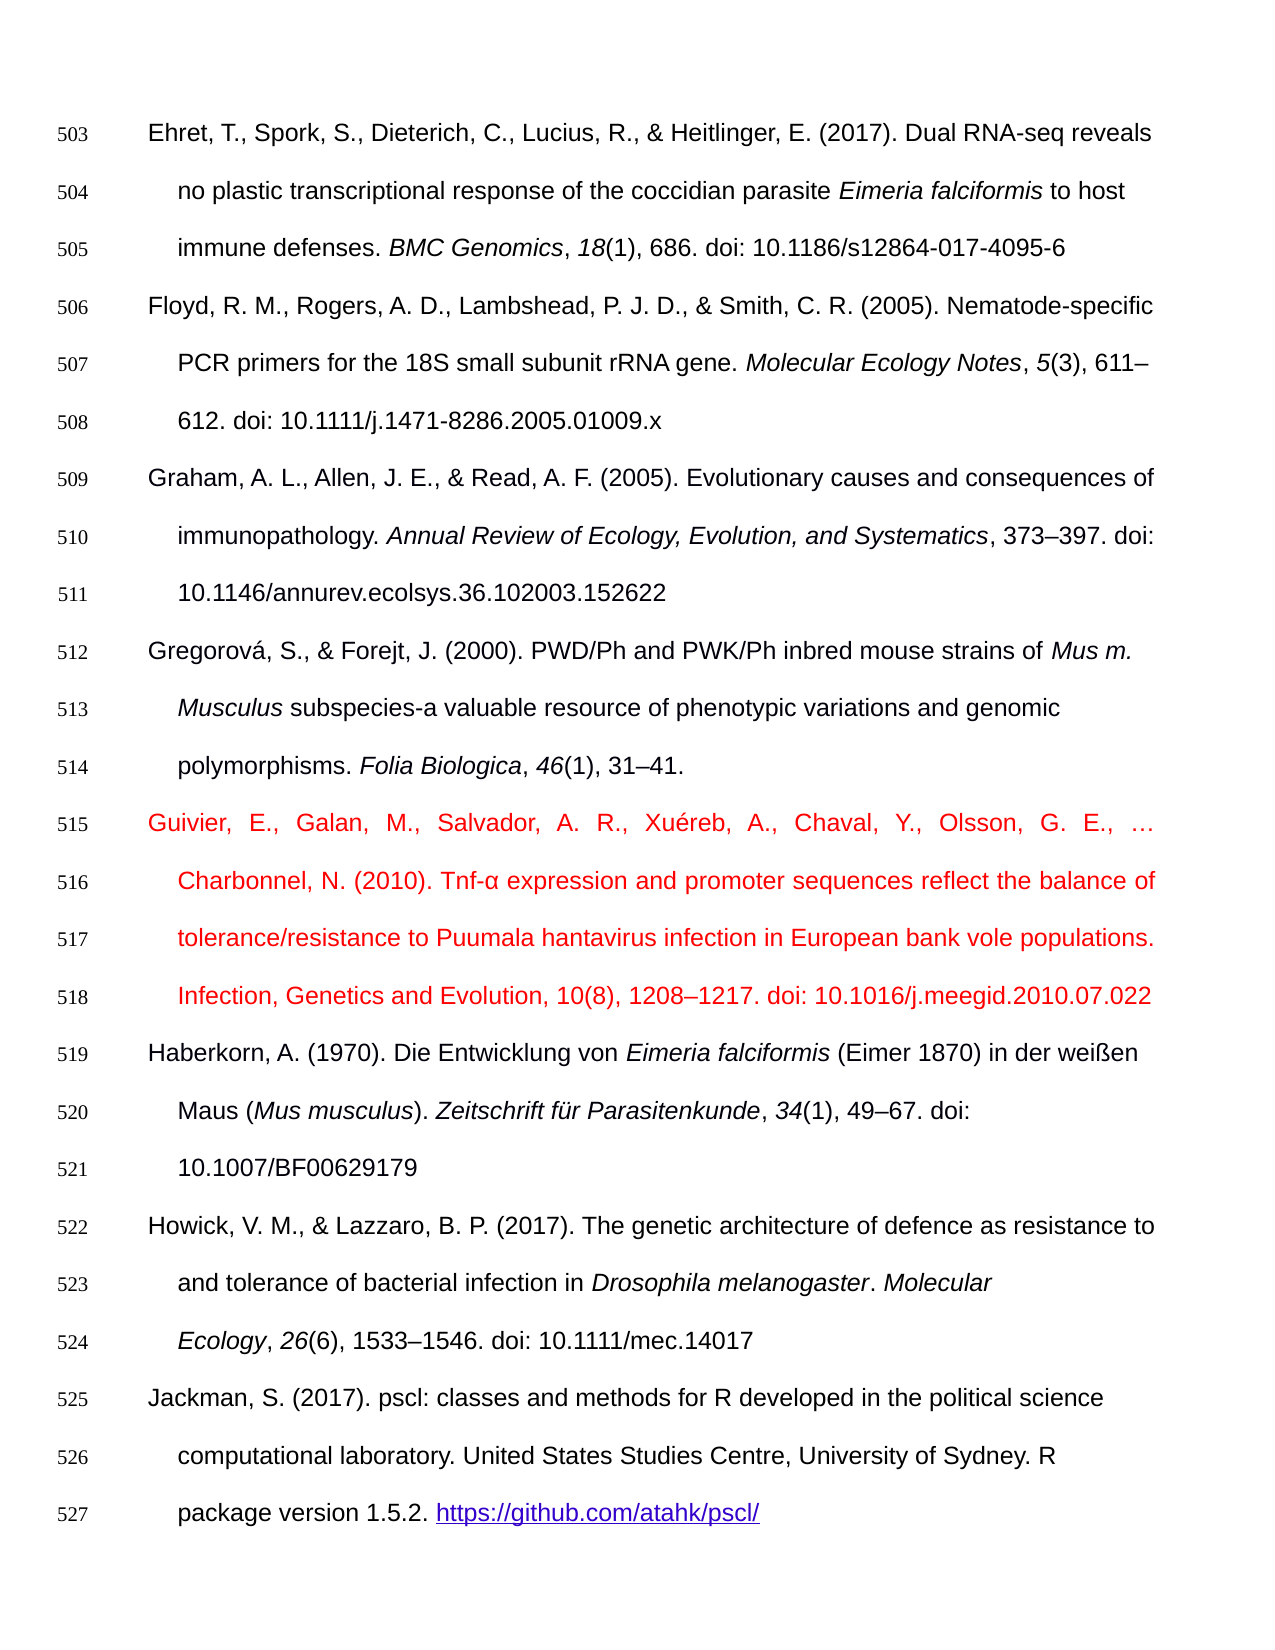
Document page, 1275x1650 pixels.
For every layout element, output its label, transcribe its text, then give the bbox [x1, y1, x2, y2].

text Jackman, S. (2017). pscl: classes and methods for R developed in the political science computational laboratory. United States Studies Centre, University of Sydney. R package version 1.5.2. https://github.com/atahk/pscl/ [148, 1383, 1157, 1527]
text Howick, V. M., & Lazzaro, B. P. (2017). The genetic architecture of defence as resistance to and tolerance of bacterial infection in Drosophila melanogaster. Molecular Ecology, 26(6), 1533–1546. doi: 10.1111/mec.14017 [148, 1211, 1157, 1354]
text Guivier, E., Galan, M., Salvador, A. R., Xuéreb, A., Chaval, Y., Olsson, G. E., … Charbonnel, N. (2010). Tnf-α expression and promoter sequences reflect the balance of tolerance/resistance to Puumala hantavirus infection in European bank vole populations. Infection, Genetics and Evolution, 10(8), 1208–1217. doi: 10.1016/j.meegid.2010.07.022 [148, 808, 1157, 1009]
text Floyd, R. M., Rogers, A. D., Lambshead, P. J. D., & Smith, C. R. (2005). Nematode-specific PCR primers for the 18S small subunit rRNA gene. Molecular Ecology Notes, 5(3), 611–612. doi: 10.1111/j.1471-8286.2005.01009.x [148, 291, 1157, 434]
text Gregorová, S., & Forejt, J. (2000). PWD/Ph and PWK/Ph inbred mouse strains of Mus m. Musculus subspecies-a valuable resource of phenotypic variations and genomic polymorphisms. Folia Biologica, 46(1), 31–41. [148, 636, 1157, 779]
text Ehret, T., Spork, S., Dieterich, C., Lucius, R., & Heitlinger, E. (2017). Dual RNA-seq reveals no plastic transcriptional response of the coccidian parasite Eimeria falciformis to host immune defenses. BMC Genomics, 18(1), 686. doi: 10.1186/s12864-017-4095-6 [148, 118, 1157, 262]
text Haberkorn, A. (1970). Die Entwicklung von Eimeria falciformis (Eimer 1870) in der weißen Maus (Mus musculus). Zeitschrift für Parasitenkunde, 34(1), 49–67. doi: 10.1007/BF00629179 [148, 1038, 1157, 1182]
text Graham, A. L., Allen, J. E., & Read, A. F. (2005). Evolutionary causes and consequences of immunopathology. Annual Review of Ecology, Evolution, and Systematics, 373–397. doi: 10.1146/annurev.ecolsys.36.102003.152622 [148, 463, 1157, 607]
